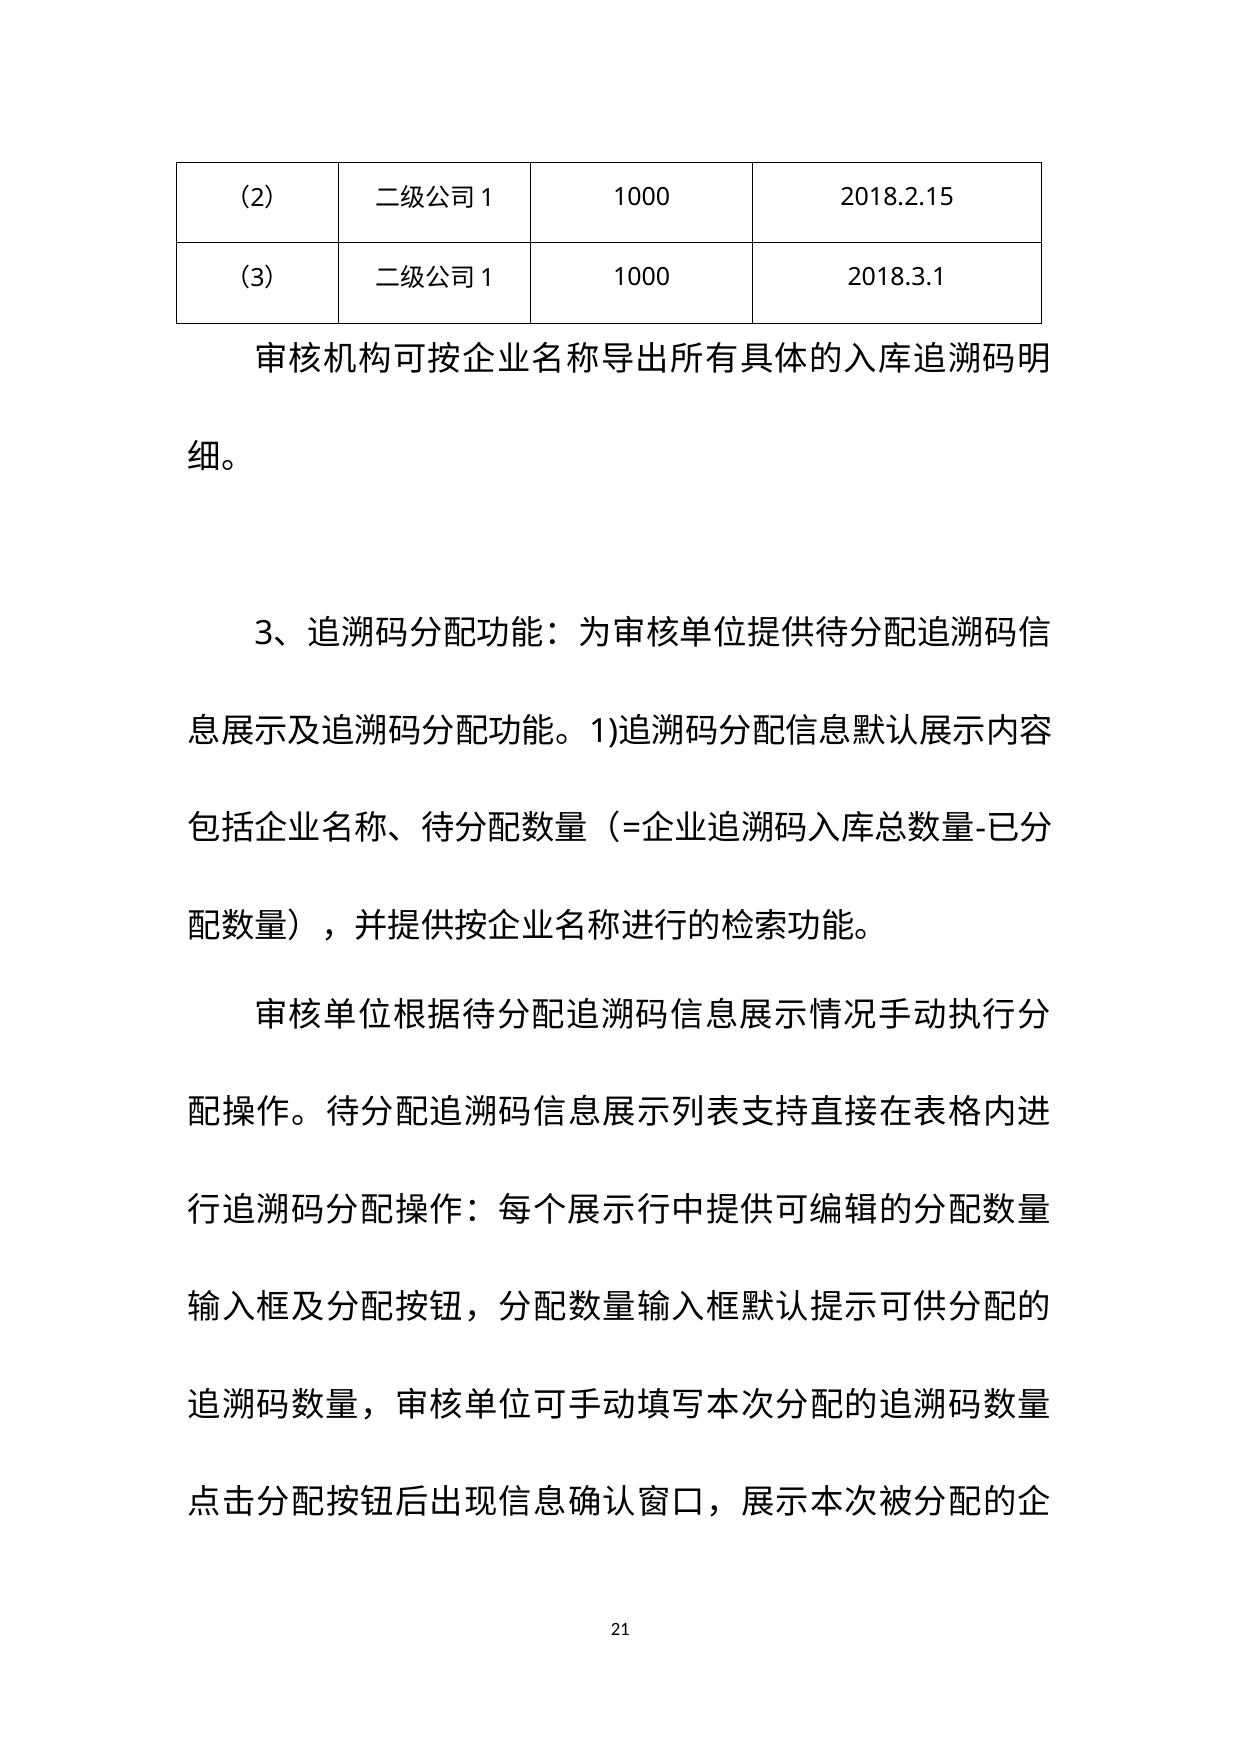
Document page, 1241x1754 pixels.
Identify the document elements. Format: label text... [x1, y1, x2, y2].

table_cell 2018.2.15 [753, 163, 1041, 242]
table_cell 1000 [531, 163, 752, 242]
table_cell （3） [177, 243, 338, 323]
table_cell 二级公司1 [339, 163, 530, 242]
text 3、追溯码分配功能：为审核单位提供待分配追溯码信息展示及追溯码分配功能。1)追溯码分配信息默认展示内容包括企业名称、待分配数量（=企业追溯码入库总数量-已分配数量），并提供按企业名称进行的检索功能。 [187, 598, 1053, 955]
table_cell 二级公司1 [339, 243, 530, 323]
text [187, 979, 1053, 1532]
table_cell （2） [177, 163, 338, 242]
table_cell 2018.3.1 [753, 243, 1041, 323]
text 审核机构可按企业名称导出所有具体的入库追溯码明细。 [187, 324, 1053, 486]
table_cell 1000 [531, 243, 752, 323]
